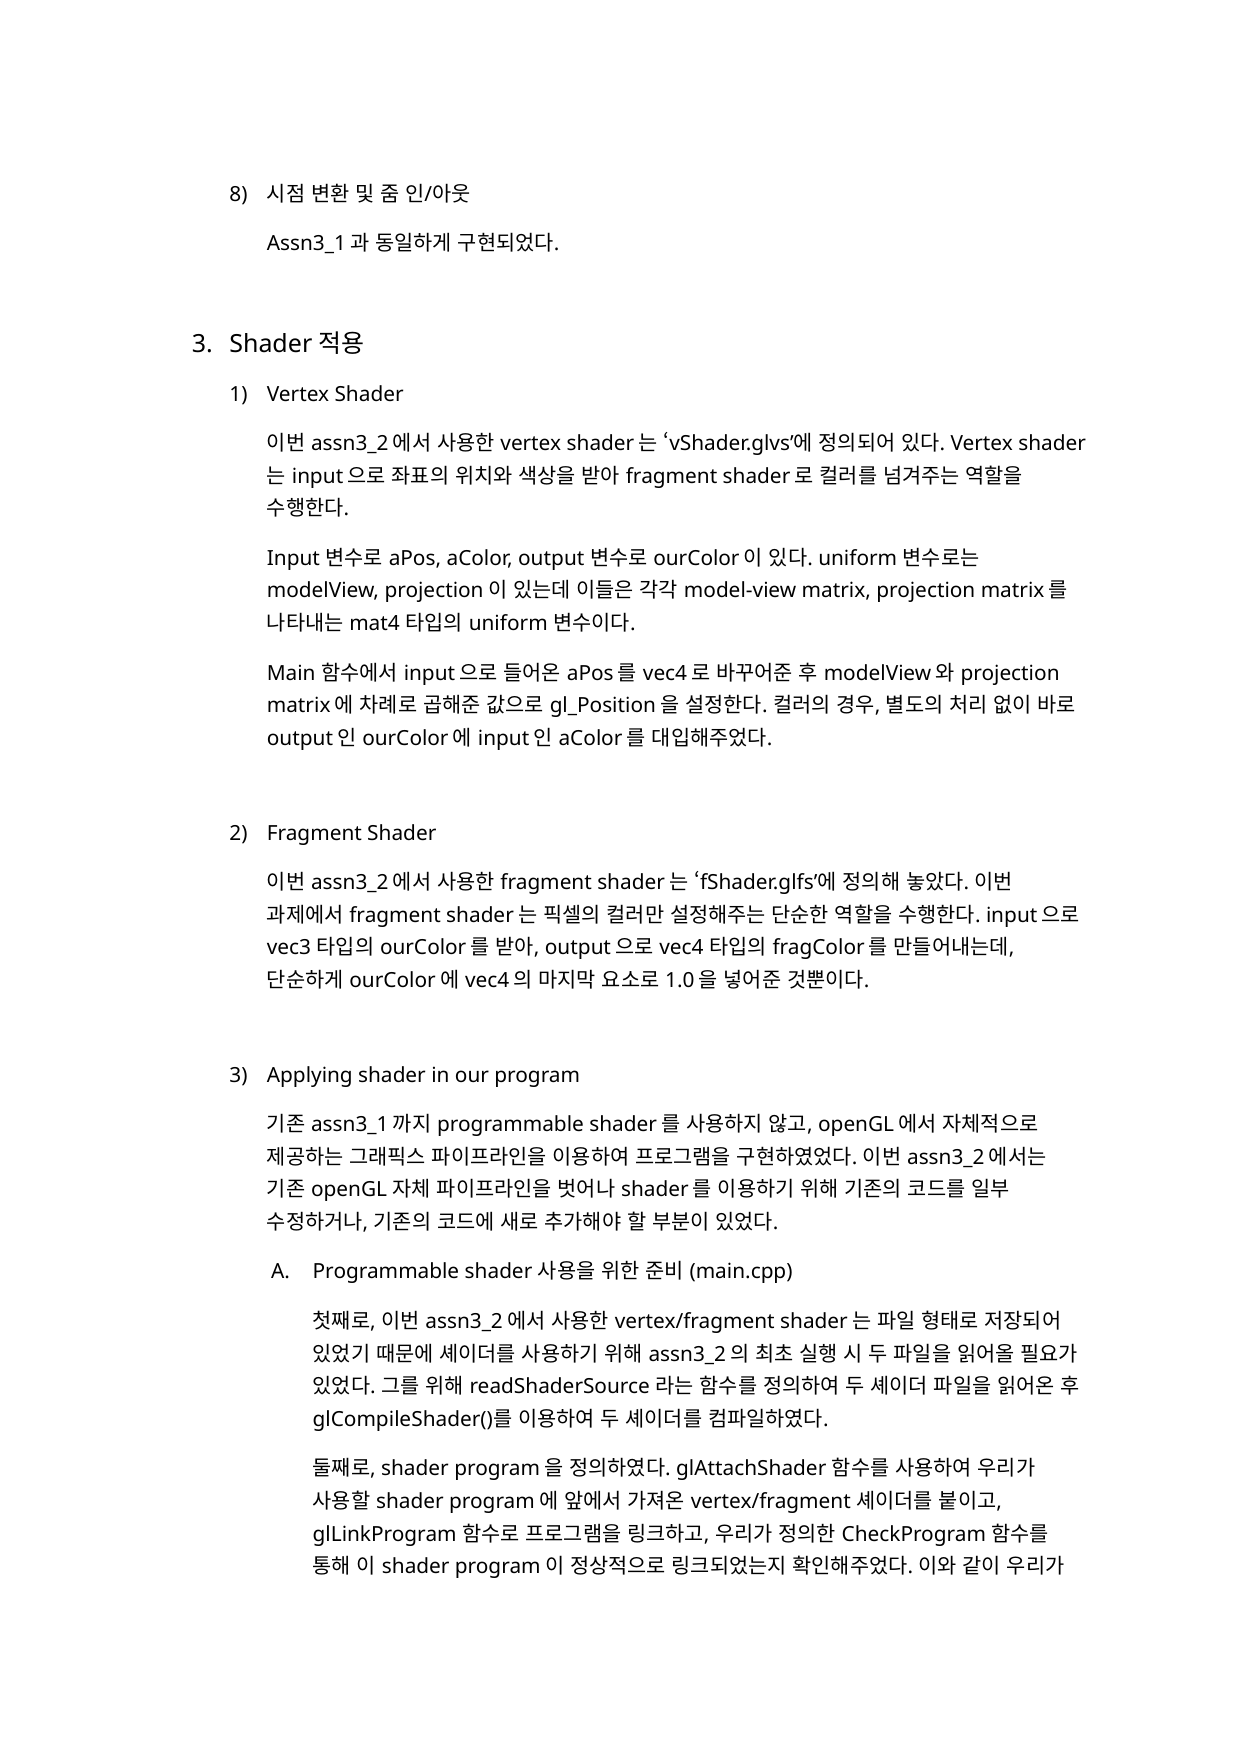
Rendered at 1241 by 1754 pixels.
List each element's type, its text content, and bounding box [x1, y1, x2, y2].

list Vertex Shader [229, 379, 1090, 407]
list 이번 assn3_2에서 사용한 vertex shader는 ‘vShader.glvs’에 정의되어 있다. Vertex shader는 input으로 좌표의 위치와 색상을 받아 fragment shader로 컬러를 넘겨주는 역할을 수행한다. [267, 426, 1090, 522]
list 첫째로, 이번 assn3_2에서 사용한 vertex/fragment shader는 파일 형태로 저장되어 있었기 때문에 셰이더를 사용하기 위해 assn3_2의 최초 실행 시 두 파일을 읽어올 필요가 있었다. 그를 위해 readShaderSource 라는 함수를 정의하여 두 셰이더 파일을 읽어온 후 glCompileShader()를 이용하여 두 셰이더를 컴파일하였다. [312, 1304, 1090, 1433]
list 이번 assn3_2에서 사용한 fragment shader는 ‘fShader.glfs’에 정의해 놓았다. 이번 과제에서 fragment shader는 픽셀의 컬러만 설정해주는 단순한 역할을 수행한다. input으로 vec3 타입의 ourColor를 받아, output으로 vec4 타입의 fragColor를 만들어내는데, 단순하게 ourColor에 vec4의 마지막 요소로 1.0을 넣어준 것뿐이다. [267, 865, 1090, 994]
list Programmable shader 사용을 위한 준비 (main.cpp) [271, 1255, 1090, 1285]
list Shader 적용 [192, 323, 1090, 359]
list 시점 변환 및 줌 인/아웃 [229, 177, 1090, 207]
list Fragment Shader [229, 818, 1090, 846]
list Assn3_1과 동일하게 구현되었다. [267, 227, 1090, 257]
list Applying shader in our program [229, 1060, 1090, 1088]
list Input 변수로 aPos, aColor, output 변수로 ourColor이 있다. uniform 변수로는 modelView, projection이 있는데 이들은 각각 model-view matrix, projection matrix를 나타내는 mat4 타입의 uniform 변수이다. [267, 541, 1090, 637]
list Main 함수에서 input으로 들어온 aPos를 vec4로 바꾸어준 후 modelView와 projection matrix에 차례로 곱해준 값으로 gl_Position을 설정한다. 컬러의 경우, 별도의 처리 없이 바로 output인 ourColor에 input인 aColor를 대입해주었다. [267, 656, 1090, 752]
list 기존 assn3_1까지 programmable shader를 사용하지 않고, openGL에서 자체적으로 제공하는 그래픽스 파이프라인을 이용하여 프로그램을 구현하였었다. 이번 assn3_2에서는 기존 openGL 자체 파이프라인을 벗어나 shader를 이용하기 위해 기존의 코드를 일부 수정하거나, 기존의 코드에 새로 추가해야 할 부분이 있었다. [267, 1107, 1090, 1236]
